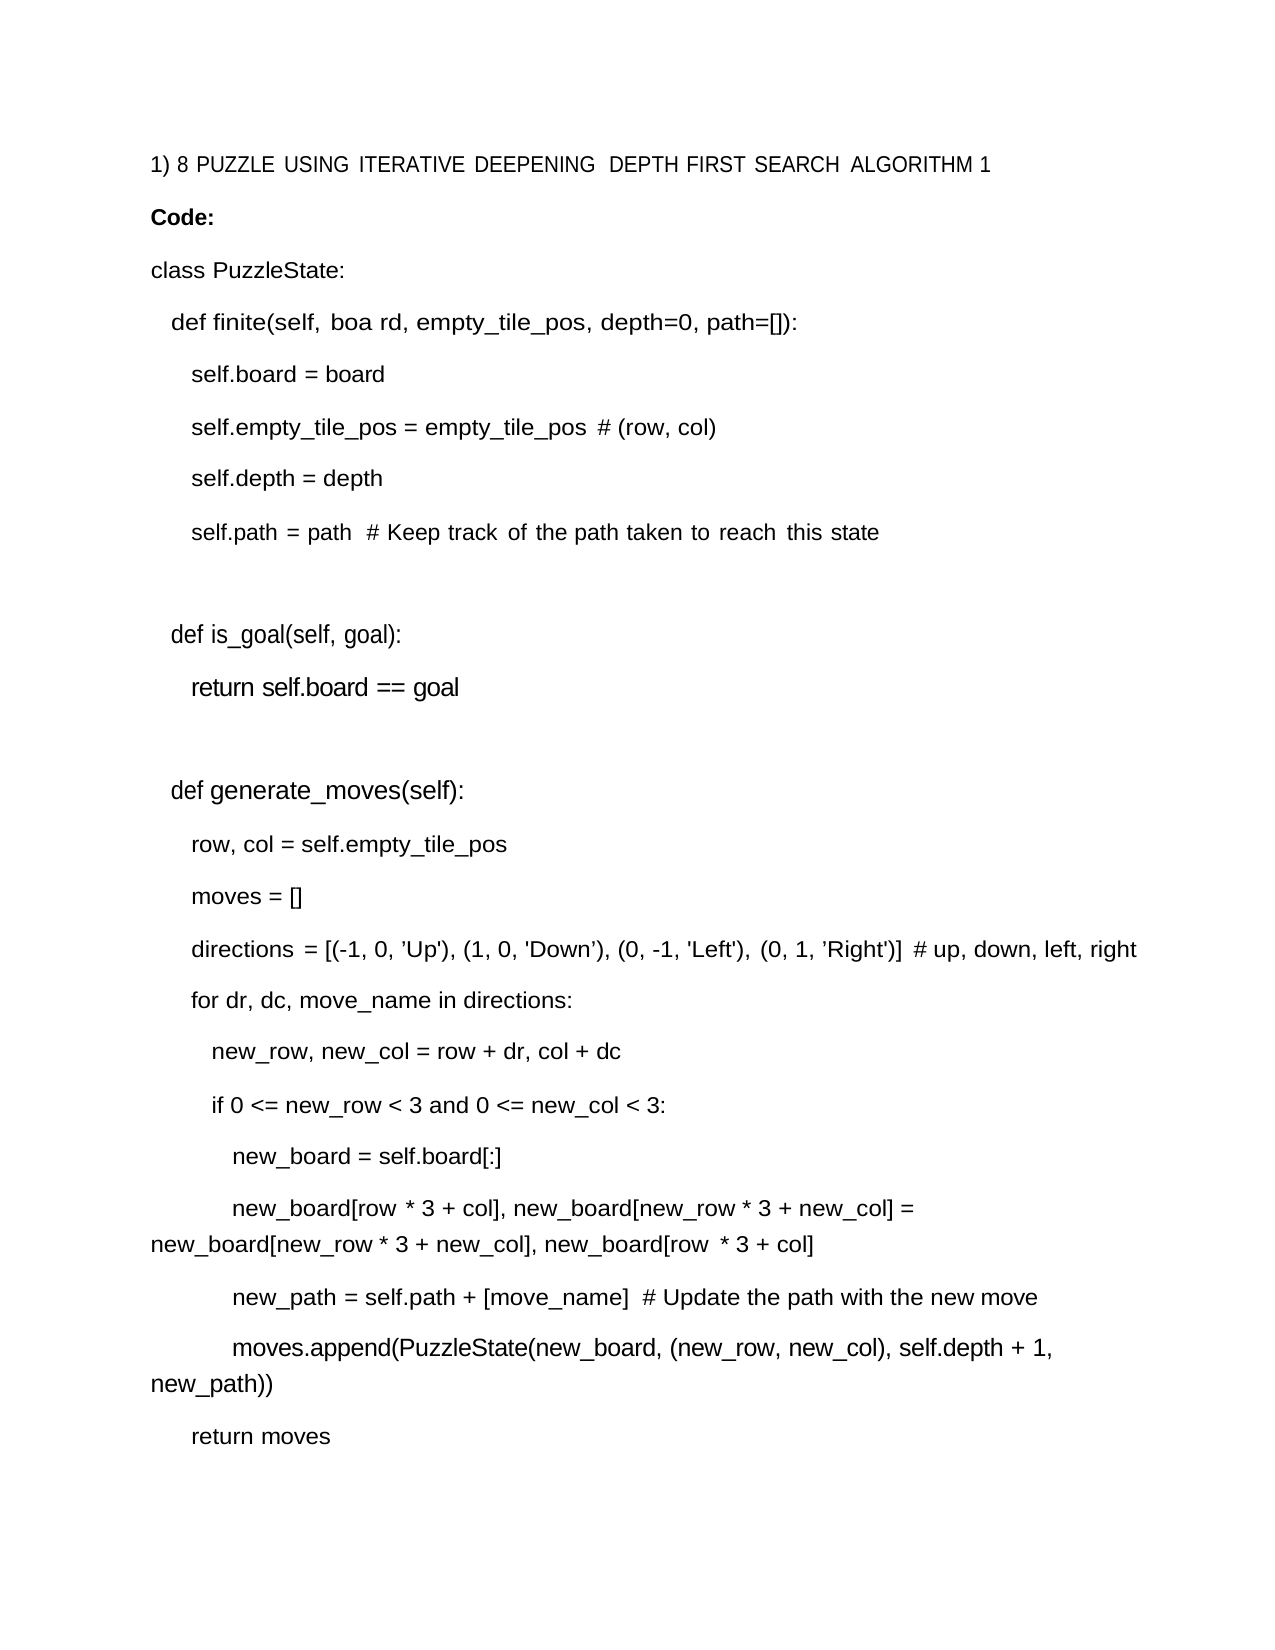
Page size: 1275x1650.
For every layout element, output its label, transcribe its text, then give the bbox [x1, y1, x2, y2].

text directions = [(-1, 0, ’Up'), (1, 0, 'Down’), (0, -1, 'Left'), (0, 1, ’Right')] # up, down, left, right for dr, dc, move_name in directions: [191, 936, 1137, 1013]
text return moves [191, 1423, 1137, 1449]
text new_board = self.board[:] [232, 1143, 1137, 1170]
text return self.board == goal [191, 672, 1137, 702]
text new_board[row * 3 + col], new_board[new_row * 3 + new_col] = new_board[new_row * 3 + new_col], new_board[row * 3 + col] [150, 1195, 932, 1257]
text Code: [150, 204, 1137, 230]
list 8 PUZZLE USING ITERATIVE DEEPENING DEPTH FIRST SEARCH ALGORITHM 1 [150, 151, 1137, 178]
text new_row, new_col = row + dr, col + dc [211, 1039, 1137, 1065]
text class PuzzleState: [151, 257, 1137, 283]
text def generate_moves(self): [171, 775, 1137, 805]
text def finite(self, boa rd, empty_tile_pos, depth=0, path=[]): [171, 308, 1137, 335]
text def is_goal(self, goal): [171, 619, 1137, 649]
text row, col = self.empty_tile_pos moves = [] [191, 831, 521, 909]
text if 0 <= new_row < 3 and 0 <= new_col < 3: [211, 1092, 1137, 1118]
text self.empty_tile_pos = empty_tile_pos # (row, col) self.depth = depth [191, 413, 813, 491]
text moves.append(PuzzleState(new_board, (new_row, new_col), self.depth + 1, new_path)) [150, 1333, 1137, 1398]
text self.board = board [191, 361, 1137, 387]
text new_path = self.path + [move_name] # Update the path with the new move [232, 1284, 1137, 1310]
text self.path = path # Keep track of the path taken to reach this state [191, 518, 1137, 545]
